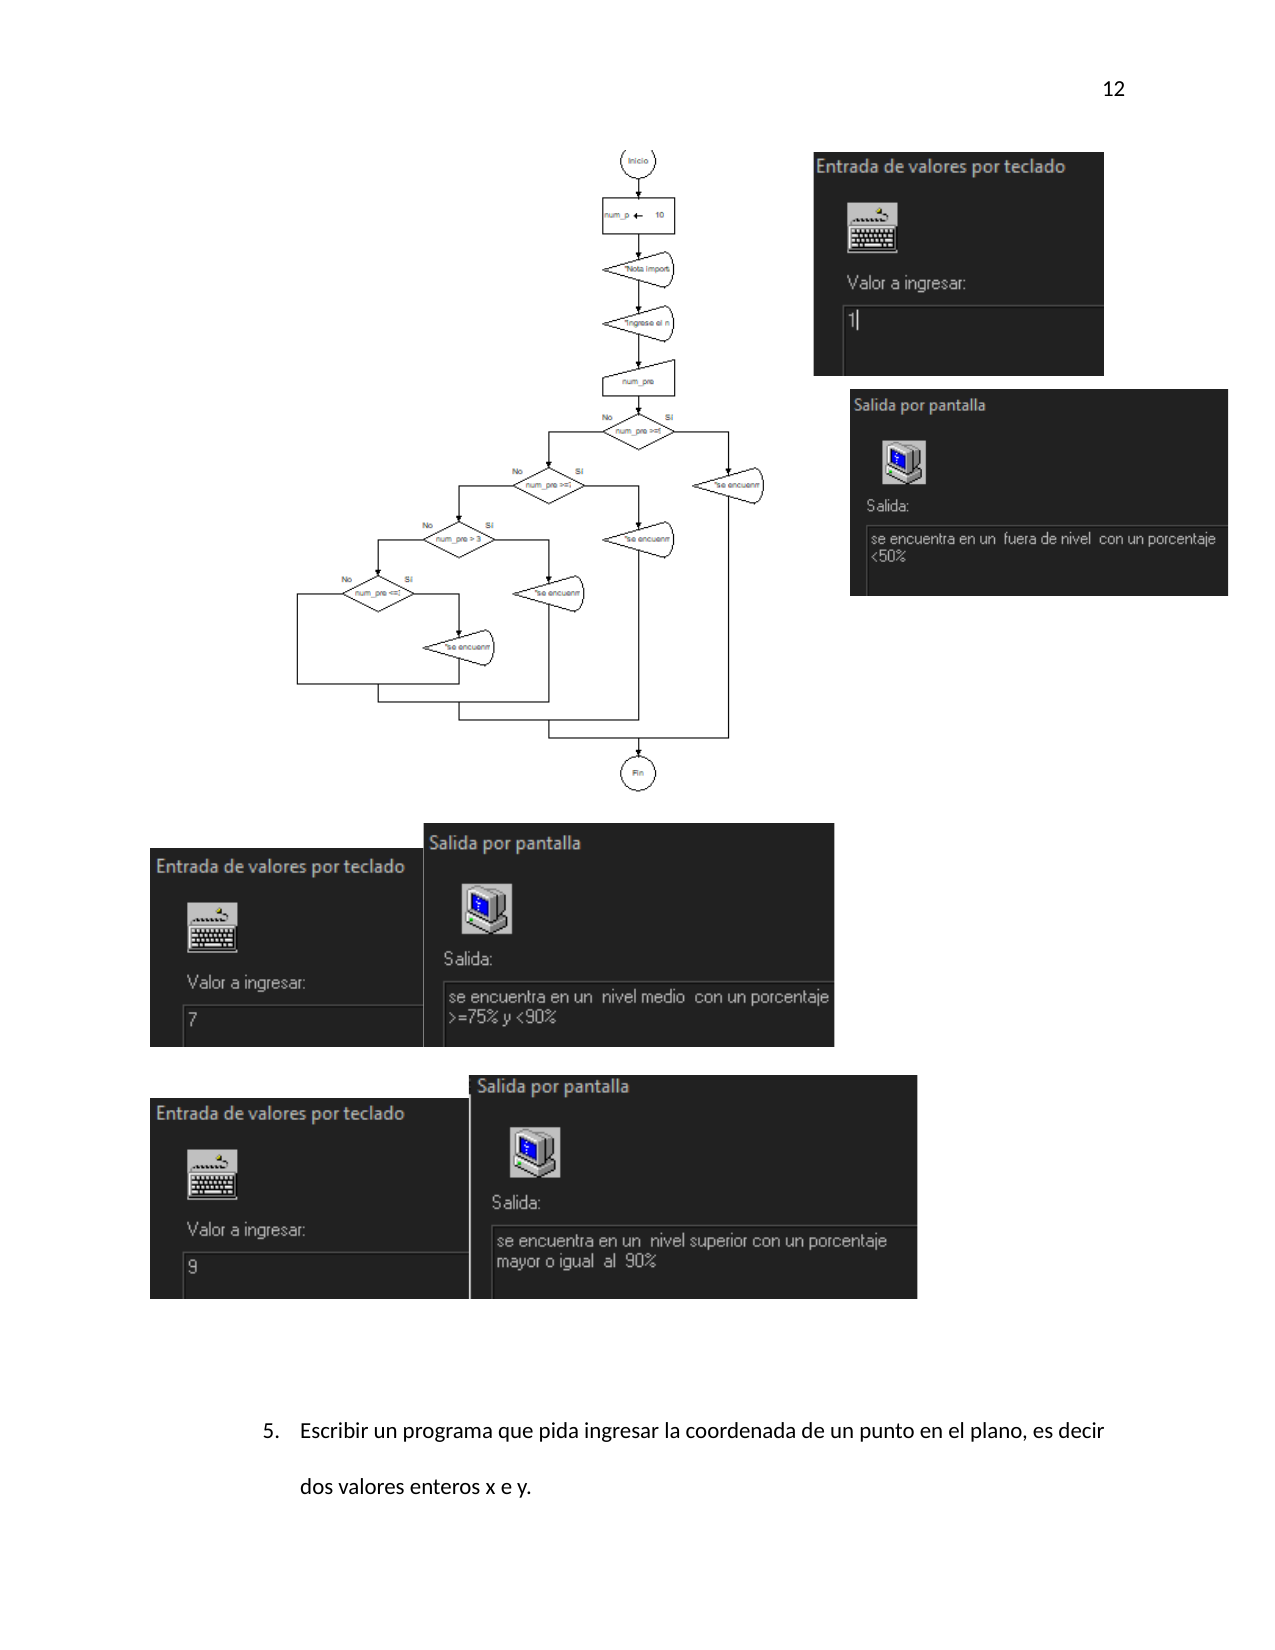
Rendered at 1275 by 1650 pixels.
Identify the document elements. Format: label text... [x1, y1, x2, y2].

picture [225, 150, 1229, 796]
list Escribir un programa que pida ingresar la coordenada de un punto en el plano, es decir dos valores enteros x e y. [262, 1416, 1125, 1500]
picture [150, 1075, 918, 1299]
picture [150, 823, 835, 1047]
